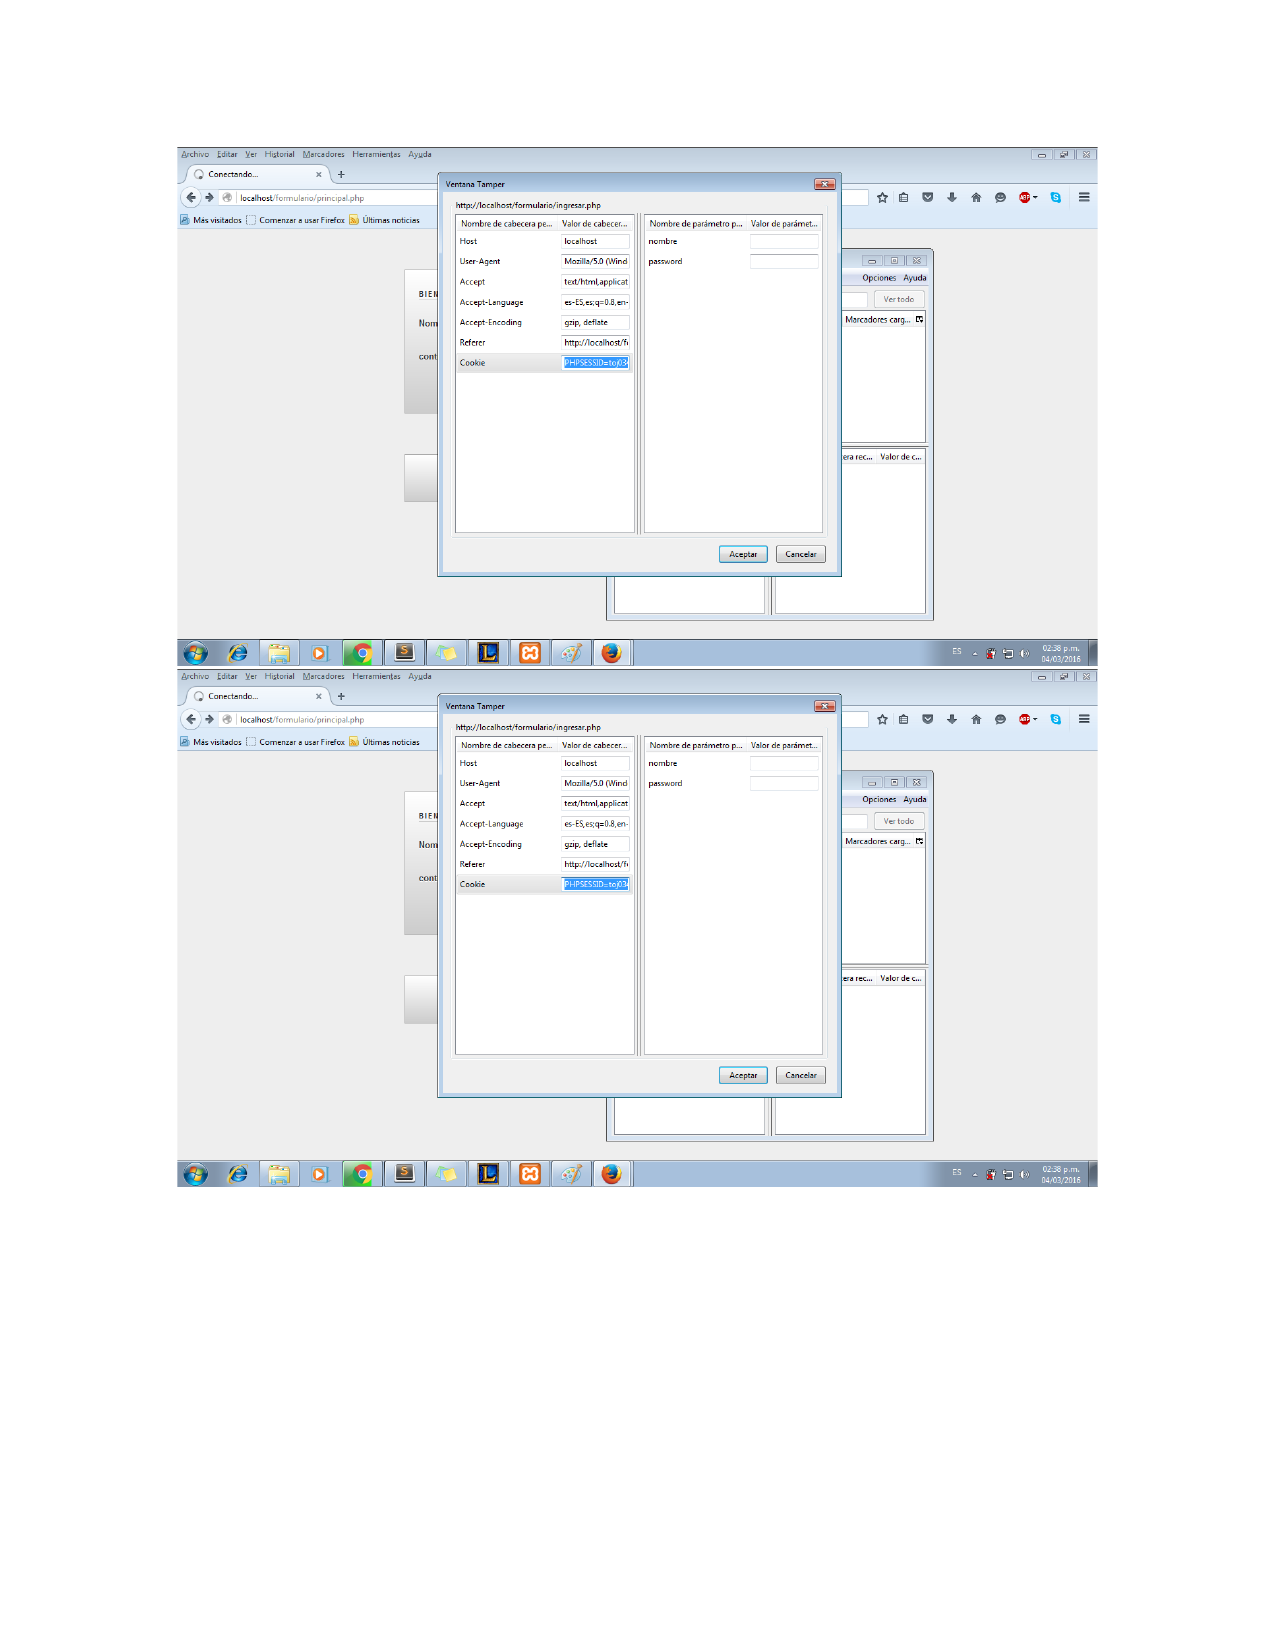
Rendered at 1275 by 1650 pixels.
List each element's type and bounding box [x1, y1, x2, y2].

picture [177, 669, 1098, 1187]
picture [177, 147, 1098, 666]
